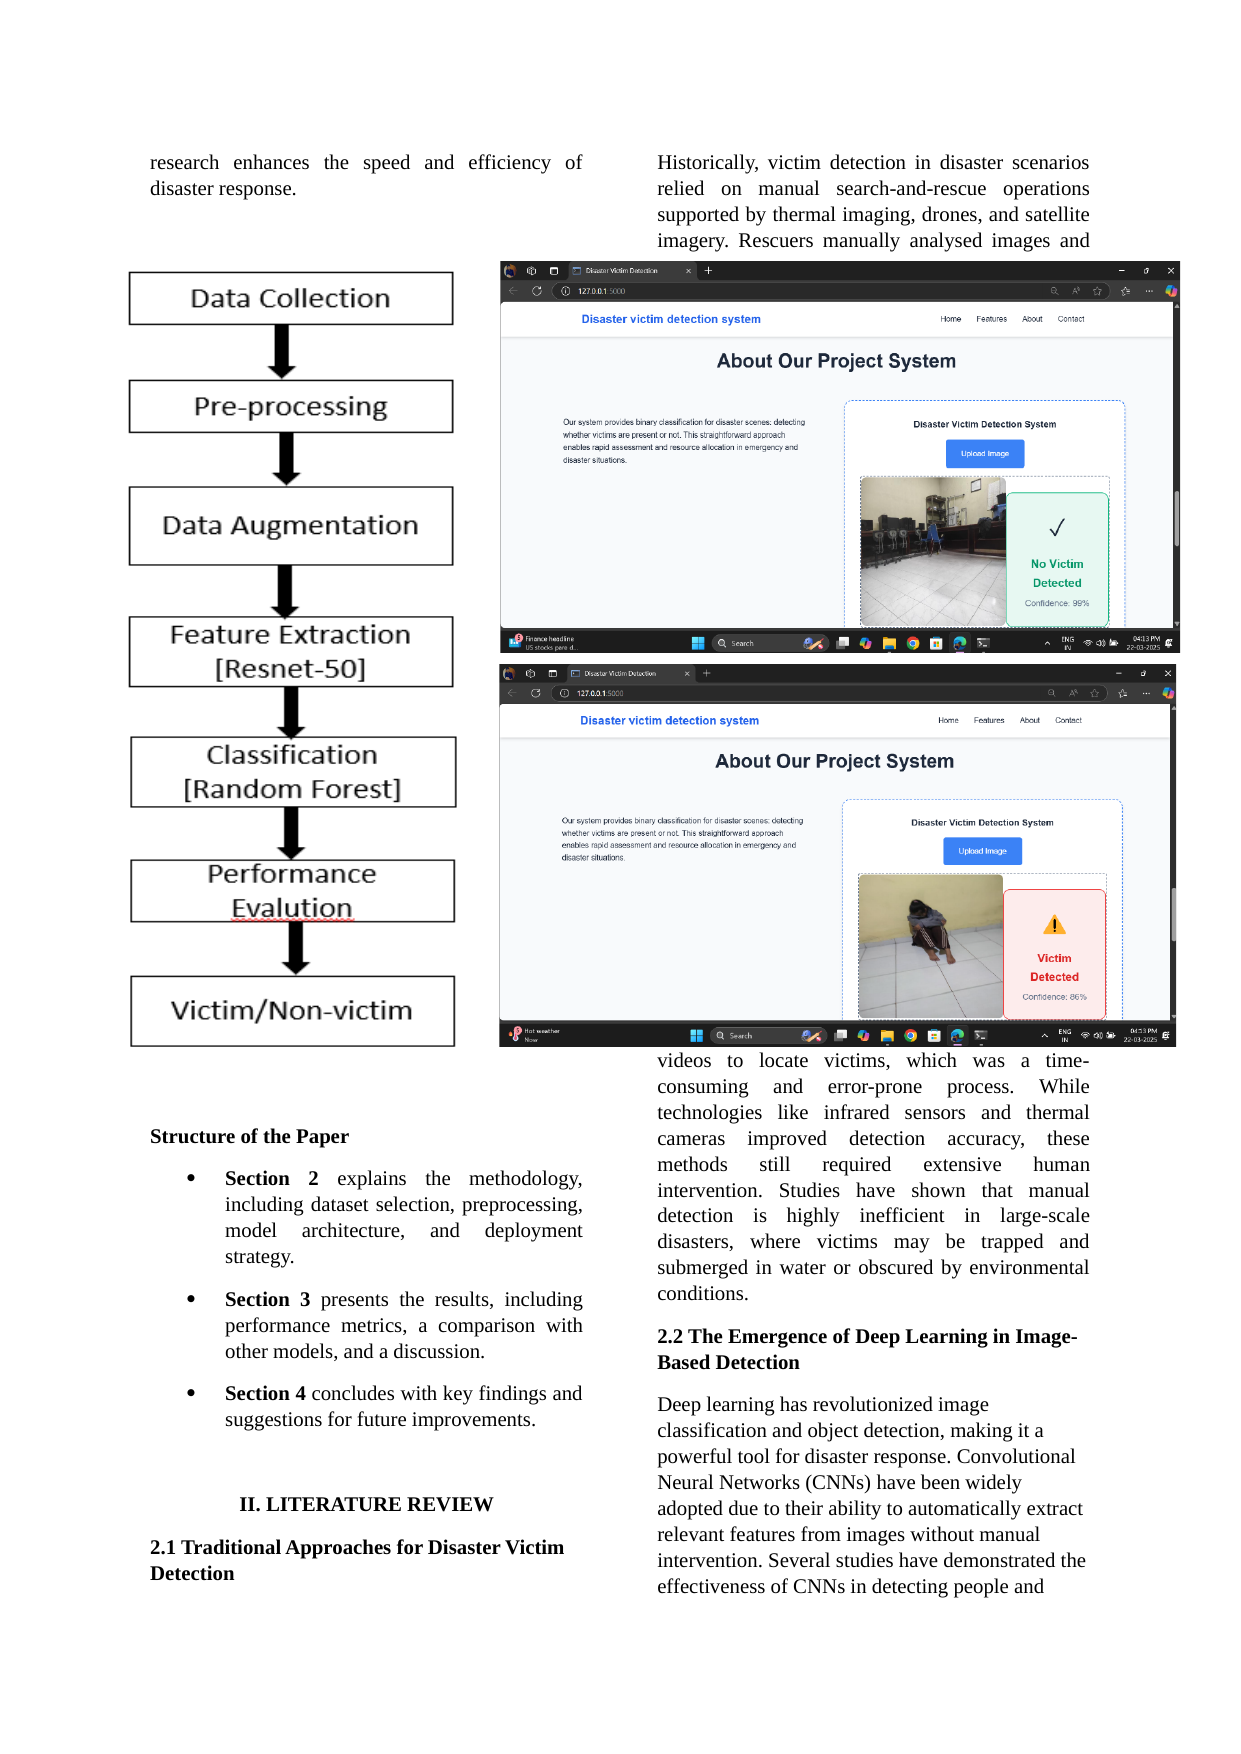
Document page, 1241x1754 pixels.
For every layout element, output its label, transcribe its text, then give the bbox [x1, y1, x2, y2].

picture [498, 261, 1180, 652]
text II. LITERATURE REVIEW [150, 1492, 583, 1516]
picture [115, 261, 469, 1059]
text Historically, victim detection in disaster scenarios relied on manual search-and-rescue operations supported by thermal imaging, drones, and satellite imagery. Rescuers manually analysed images and videos to locate victims, which was a time-consuming and error-prone process. While technologies like infrared sensors and thermal cameras improved detection accuracy, these methods still required extensive human intervention. Studies have shown that manual detection is highly inefficient in large-scale disasters, where victims may be trapped and submerged in water or obscured by environmental conditions. [657, 150, 1090, 261]
list Section 2 explains the methodology, including dataset selection, preprocessing, model architecture, and deployment strategy. [187, 1166, 583, 1268]
text Historically, victim detection in disaster scenarios relied on manual search-and-rescue operations supported by thermal imaging, drones, and satellite imagery. Rescuers manually analysed images and videos to locate victims, which was a time-consuming and error-prone process. While technologies like infrared sensors and thermal cameras improved detection accuracy, these methods still required extensive human intervention. Studies have shown that manual detection is highly inefficient in large-scale disasters, where victims may be trapped and submerged in water or obscured by environmental conditions. [657, 1046, 1090, 1305]
list Section 4 concludes with key findings and suggestions for future improvements.Top of Form [187, 1381, 583, 1431]
text 2.2 The Emergence of Deep Learning in Image-Based Detection [657, 1324, 1090, 1374]
text 2.1 Traditional Approaches for Disaster Victim Detection [150, 1535, 583, 1585]
text Structure of the Paper [150, 1124, 583, 1148]
picture [497, 664, 1176, 1046]
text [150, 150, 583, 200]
list Section 3 presents the results, including performance metrics, a comparison with other models, and a discussion. [187, 1287, 583, 1363]
